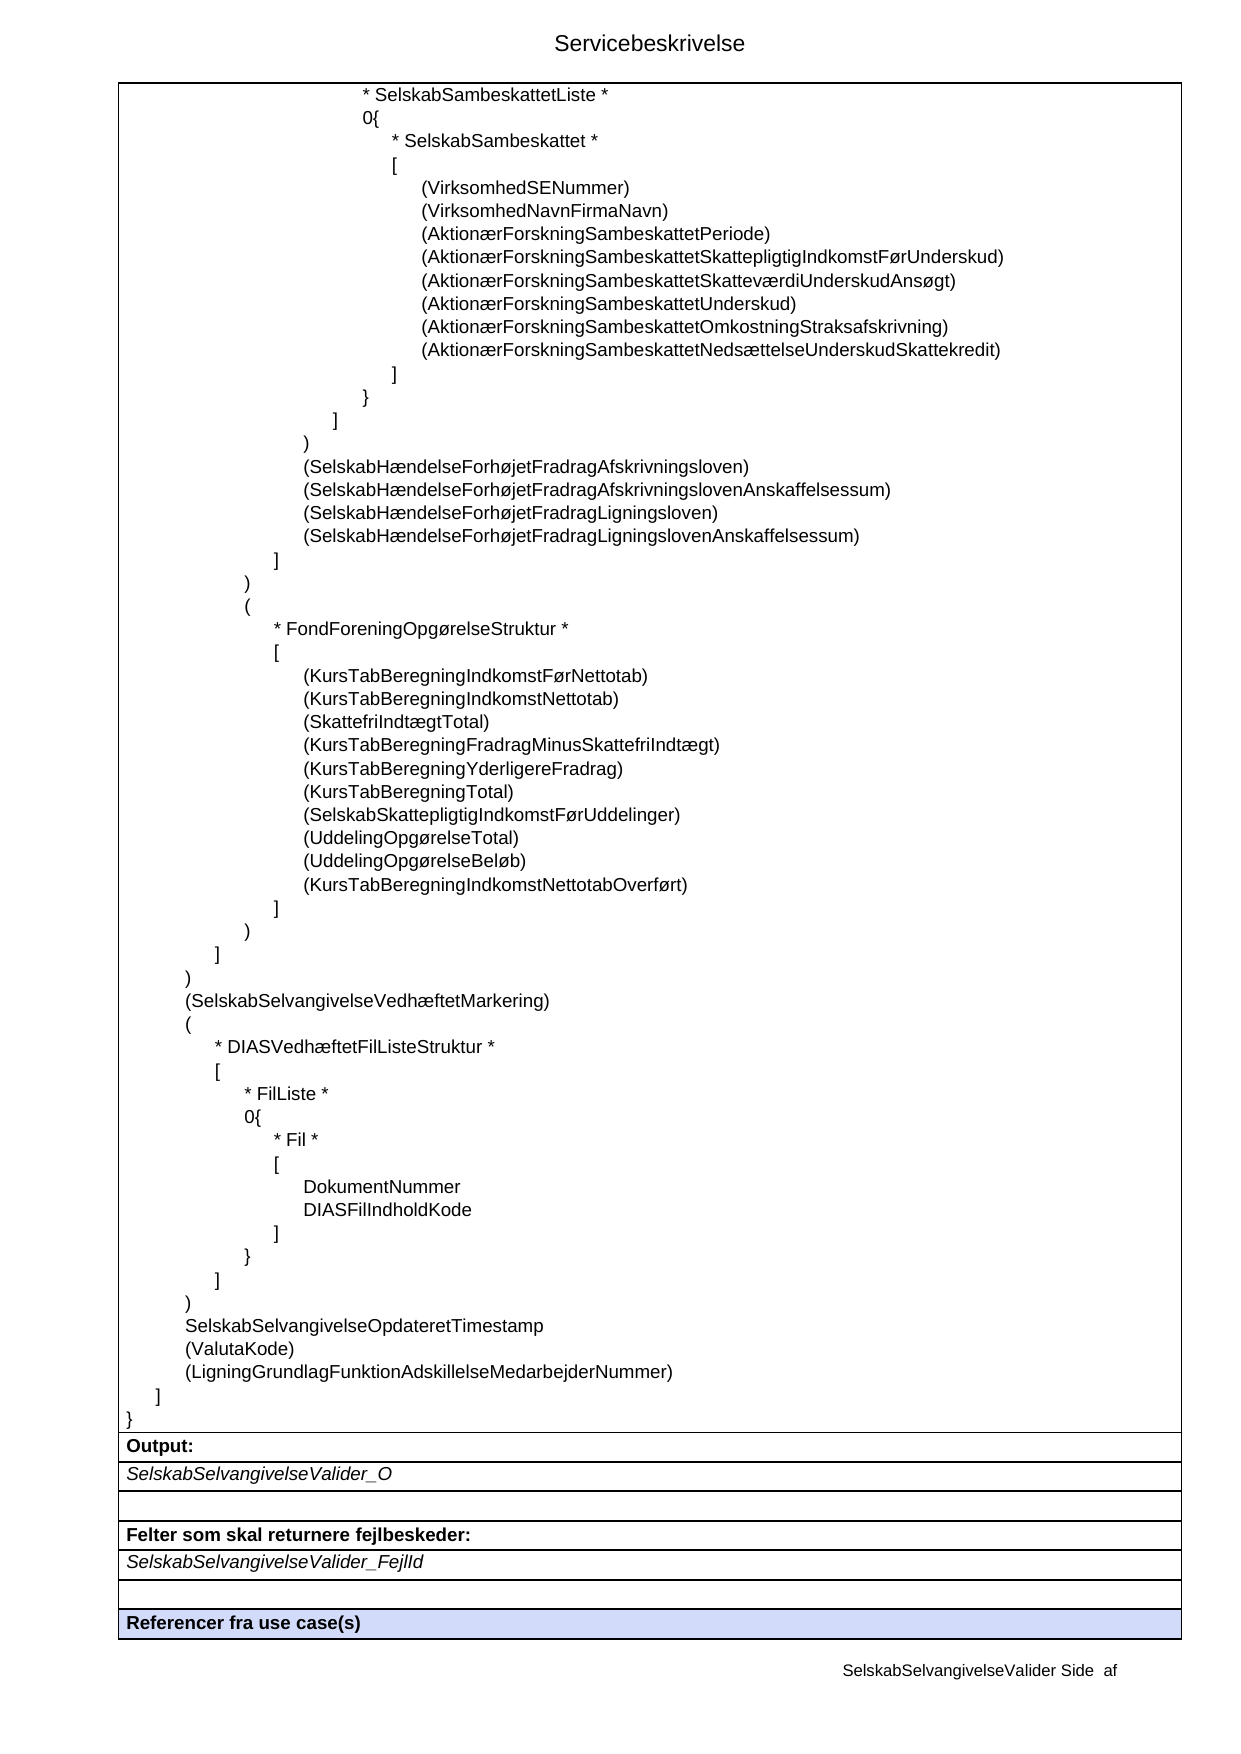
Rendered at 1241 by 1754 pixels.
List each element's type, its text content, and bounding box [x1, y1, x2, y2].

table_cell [119, 84, 1181, 1431]
table_cell SelskabSelvangivelseValider_FejlId [119, 1551, 1181, 1579]
table_cell Referencer fra use case(s) [119, 1610, 1181, 1638]
table_cell Felter som skal returnere fejlbeskeder: [119, 1522, 1181, 1549]
table_cell Output: [119, 1433, 1181, 1461]
table_cell [119, 1581, 1181, 1608]
table_cell SelskabSelvangivelseValider_O [119, 1463, 1181, 1490]
table_cell [119, 1492, 1181, 1520]
